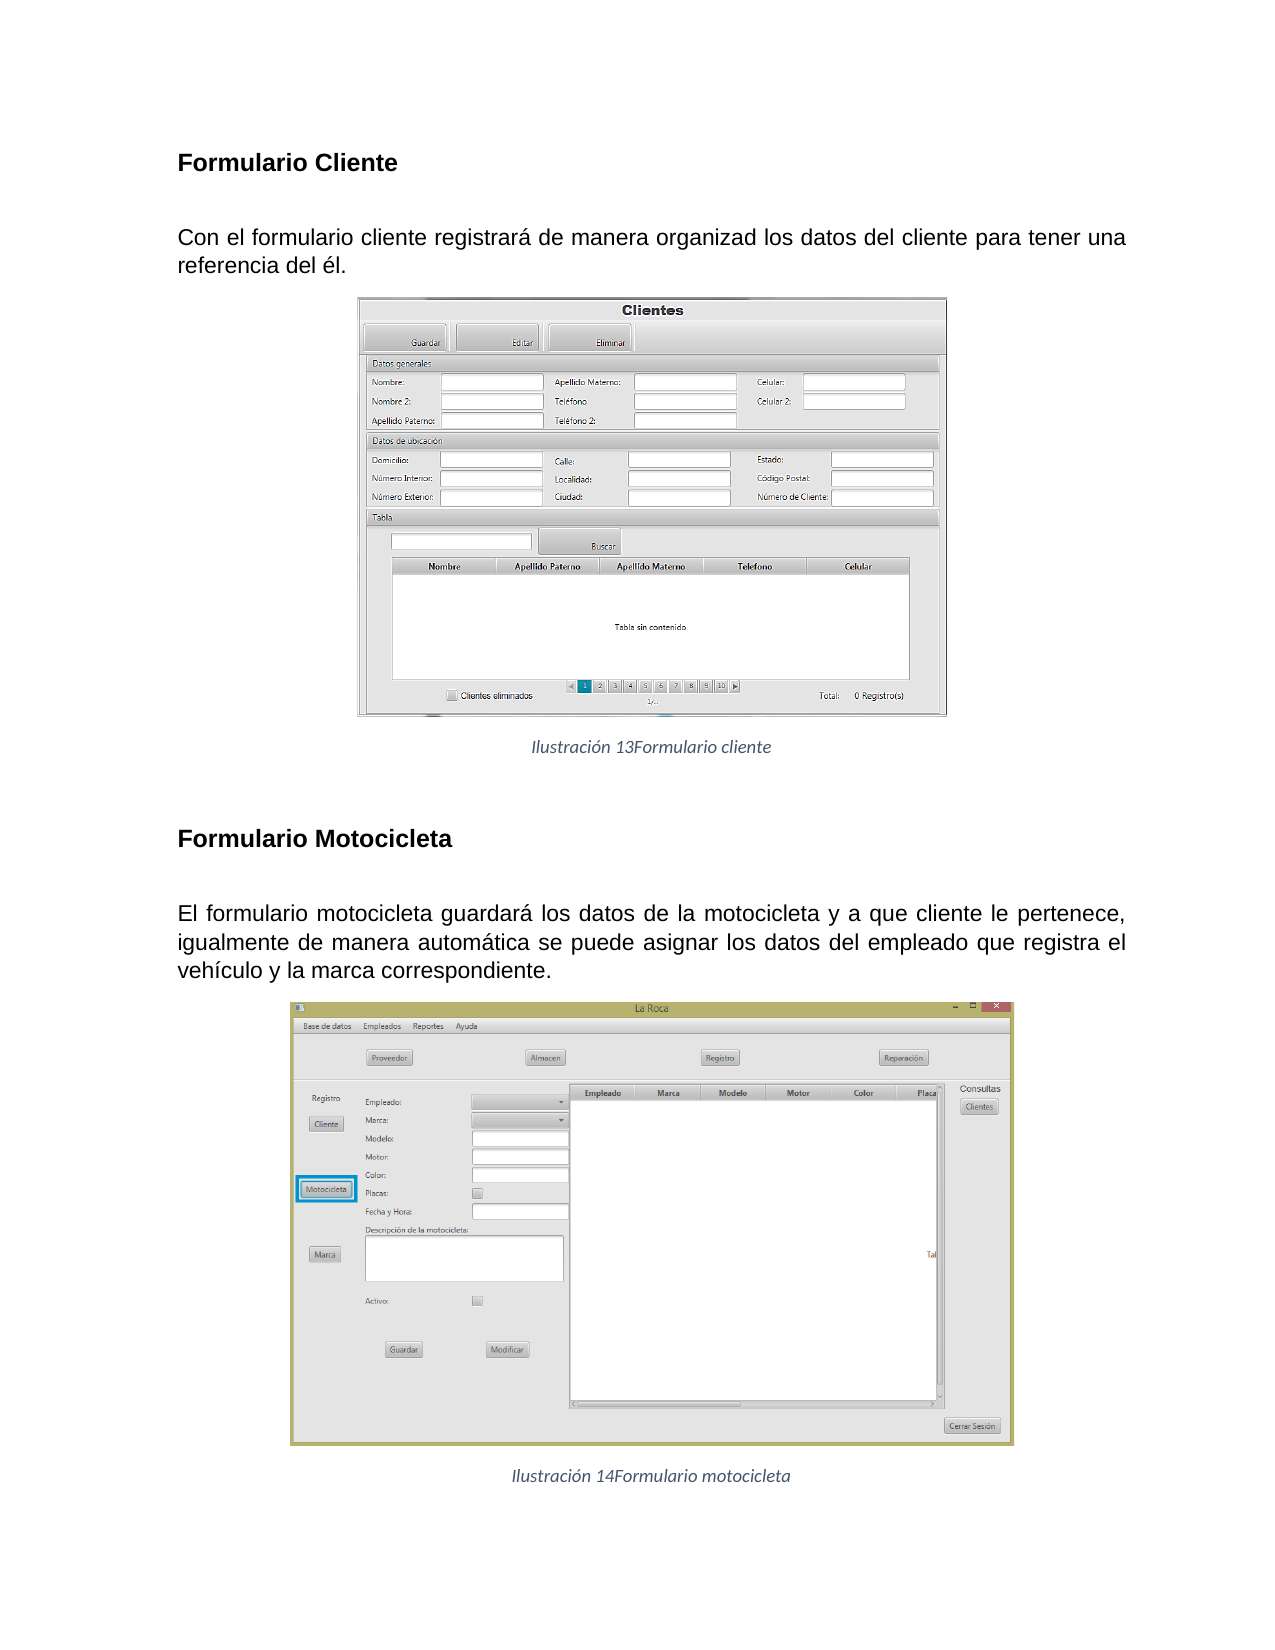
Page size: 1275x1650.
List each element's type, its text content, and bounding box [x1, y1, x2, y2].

text El formulario motocicleta guardará los datos de la motocicleta y a que cliente le pertenece, igualmente de manera automática se puede asignar los datos del empleado que registra el vehículo y la marca correspondiente. [177, 900, 1127, 983]
text Ilustración 13Formulario cliente [177, 735, 1127, 758]
subtitle Formulario Motocicleta [177, 824, 1127, 853]
subtitle Formulario Cliente [177, 148, 1127, 176]
picture [290, 1002, 1015, 1446]
text Con el formulario cliente registrará de manera organizad los datos del cliente para tener una referencia del él. [177, 224, 1127, 279]
picture [357, 297, 948, 717]
text Ilustración 14Formulario motocicleta [177, 1465, 1127, 1488]
